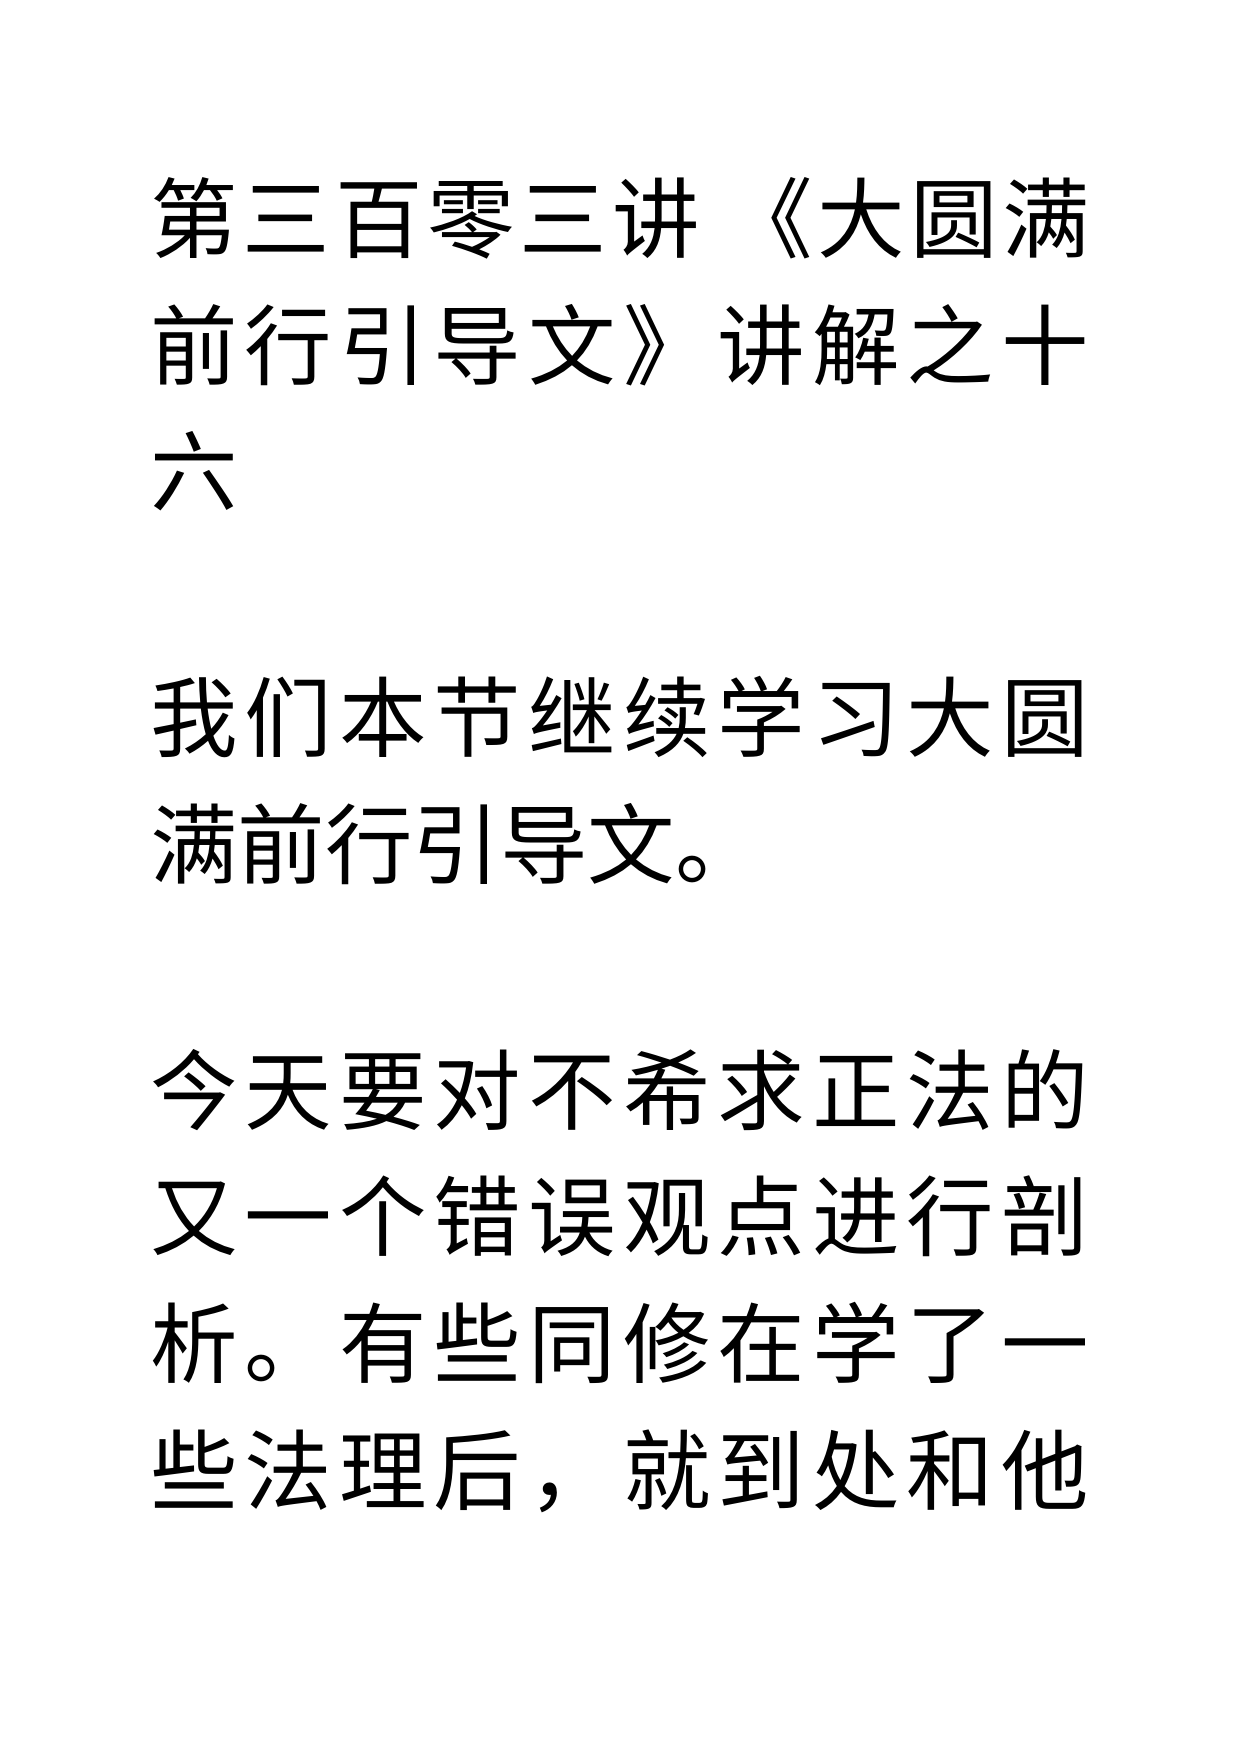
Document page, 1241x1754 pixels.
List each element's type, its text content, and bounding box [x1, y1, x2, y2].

text 第三百零三讲 《大圆满前行引导文》讲解之十六 [150, 150, 1090, 530]
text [150, 1022, 1090, 1528]
text 我们本节继续学习大圆满前行引导文。 [150, 649, 1090, 902]
